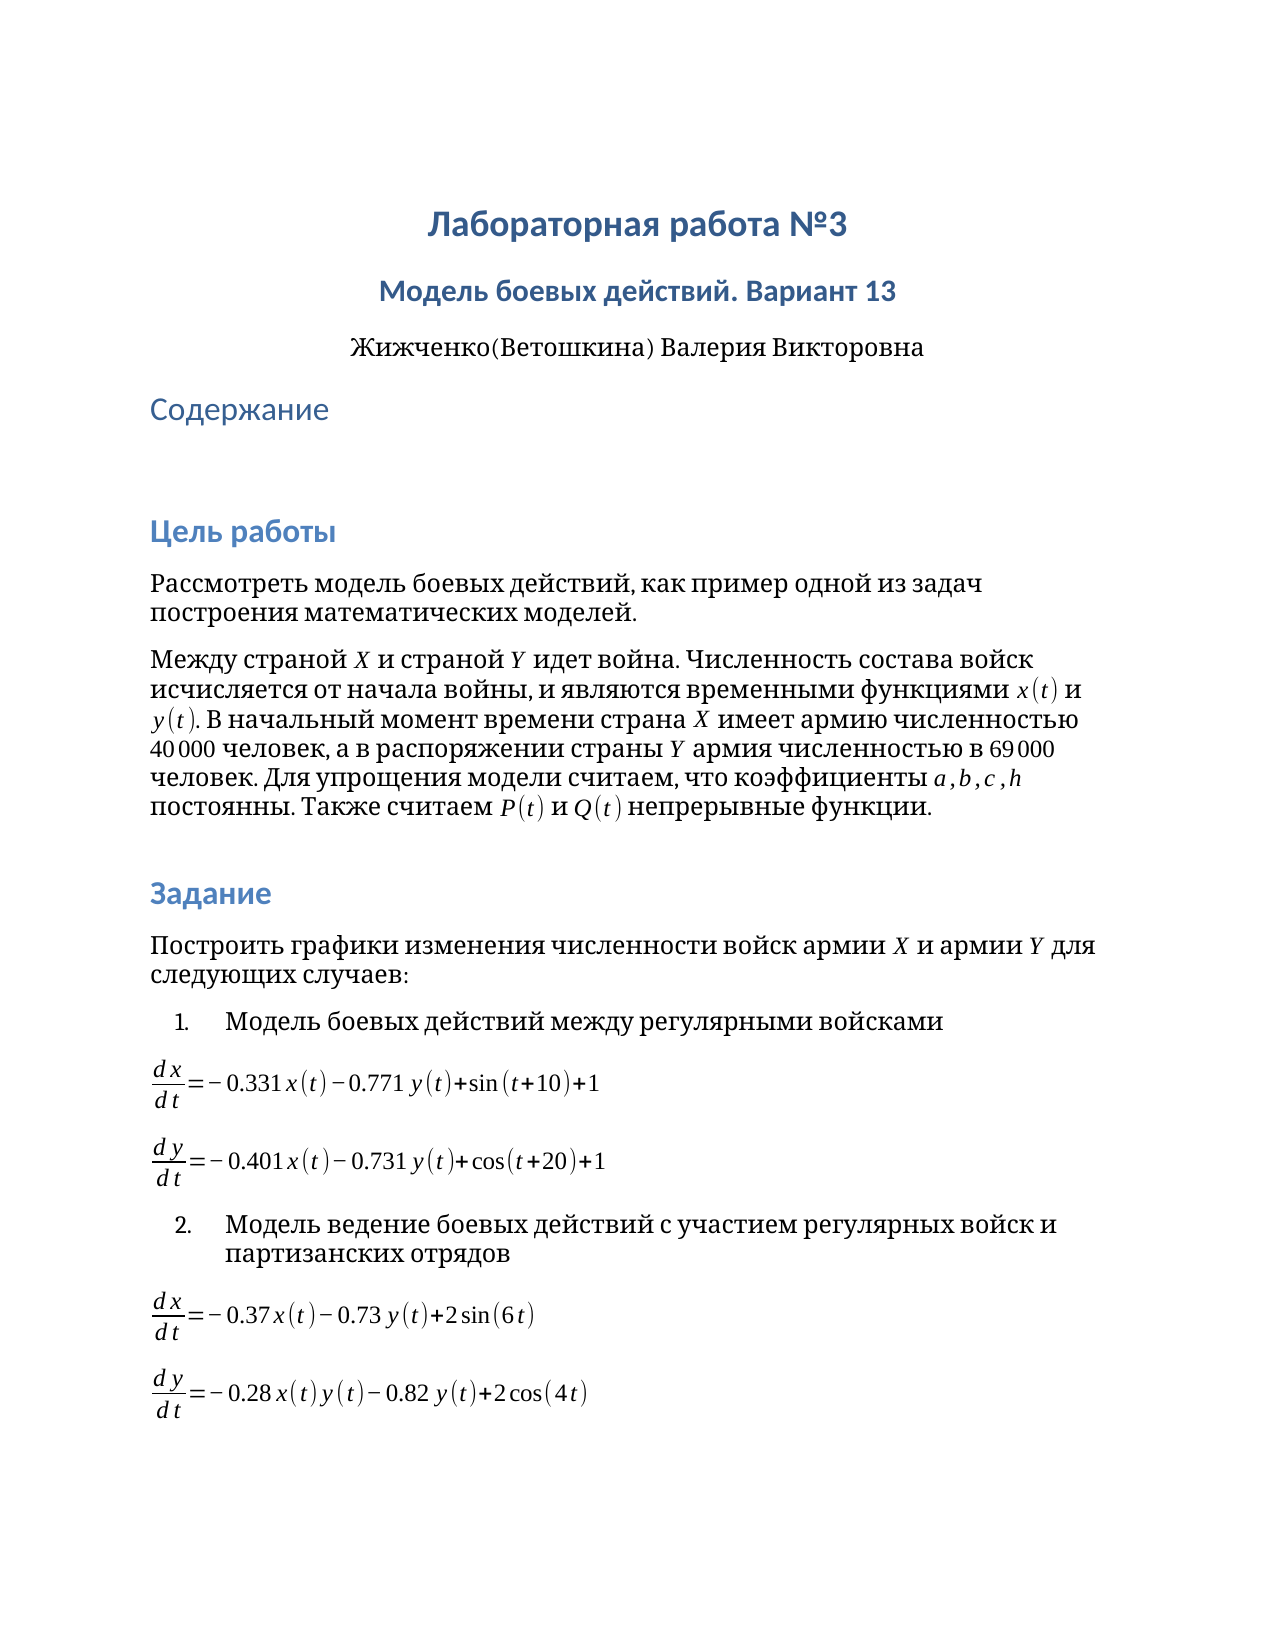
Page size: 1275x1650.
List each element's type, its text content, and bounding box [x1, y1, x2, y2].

text Построить графики изменения численности войск армии и армии для следующих случаев: [150, 932, 1125, 989]
list Модель боевых действий между регулярными войсками [175, 1008, 1125, 1037]
text Жижченко(Ветошкина) Валерия Викторовна [150, 334, 1125, 363]
text Рассмотреть модель боевых действий, как пример одной из задач построения математических моделей. [150, 570, 1125, 627]
subtitle Цель работы [150, 510, 1125, 551]
list Модель ведение боевых действий с участием регулярных войск и партизанских отрядов [175, 1211, 1125, 1268]
subtitle Модель боевых действий. Вариант 13 [150, 271, 1125, 309]
title Лабораторная работа №3 [150, 200, 1125, 246]
text Между страной и страной идет война. Численность состава войск исчисляется от начала войны, и являются временными функциями и . В начальный момент времени страна имеет армию численностью человек, а в распоряжении страны армия численностью в человек. Для упрощения модели считаем, что коэффициенты постоянны. Также считаем и непрерывные функции. [150, 646, 1125, 822]
subtitle Задание [150, 872, 1125, 913]
